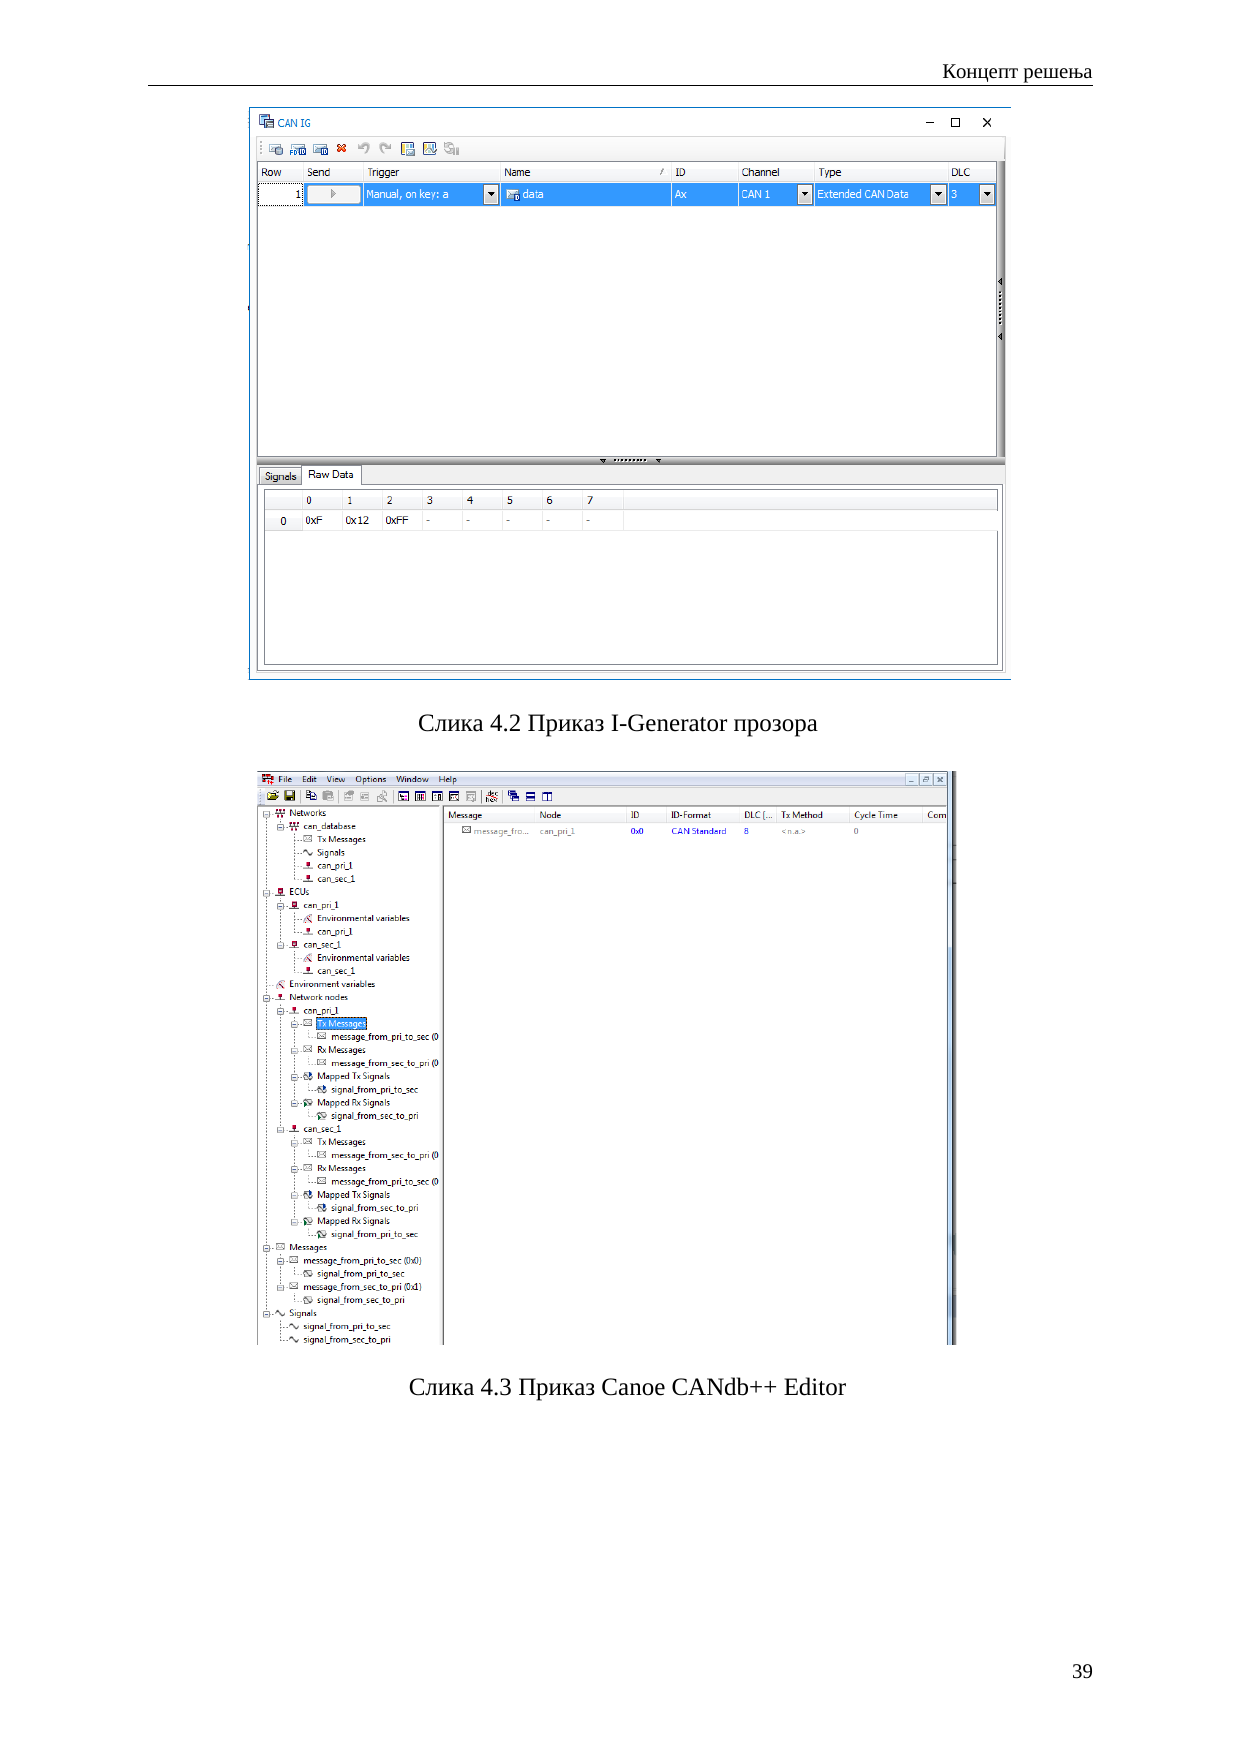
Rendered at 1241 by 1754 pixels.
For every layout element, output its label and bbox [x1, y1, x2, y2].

picture [257, 771, 957, 1345]
picture [247, 107, 1011, 681]
